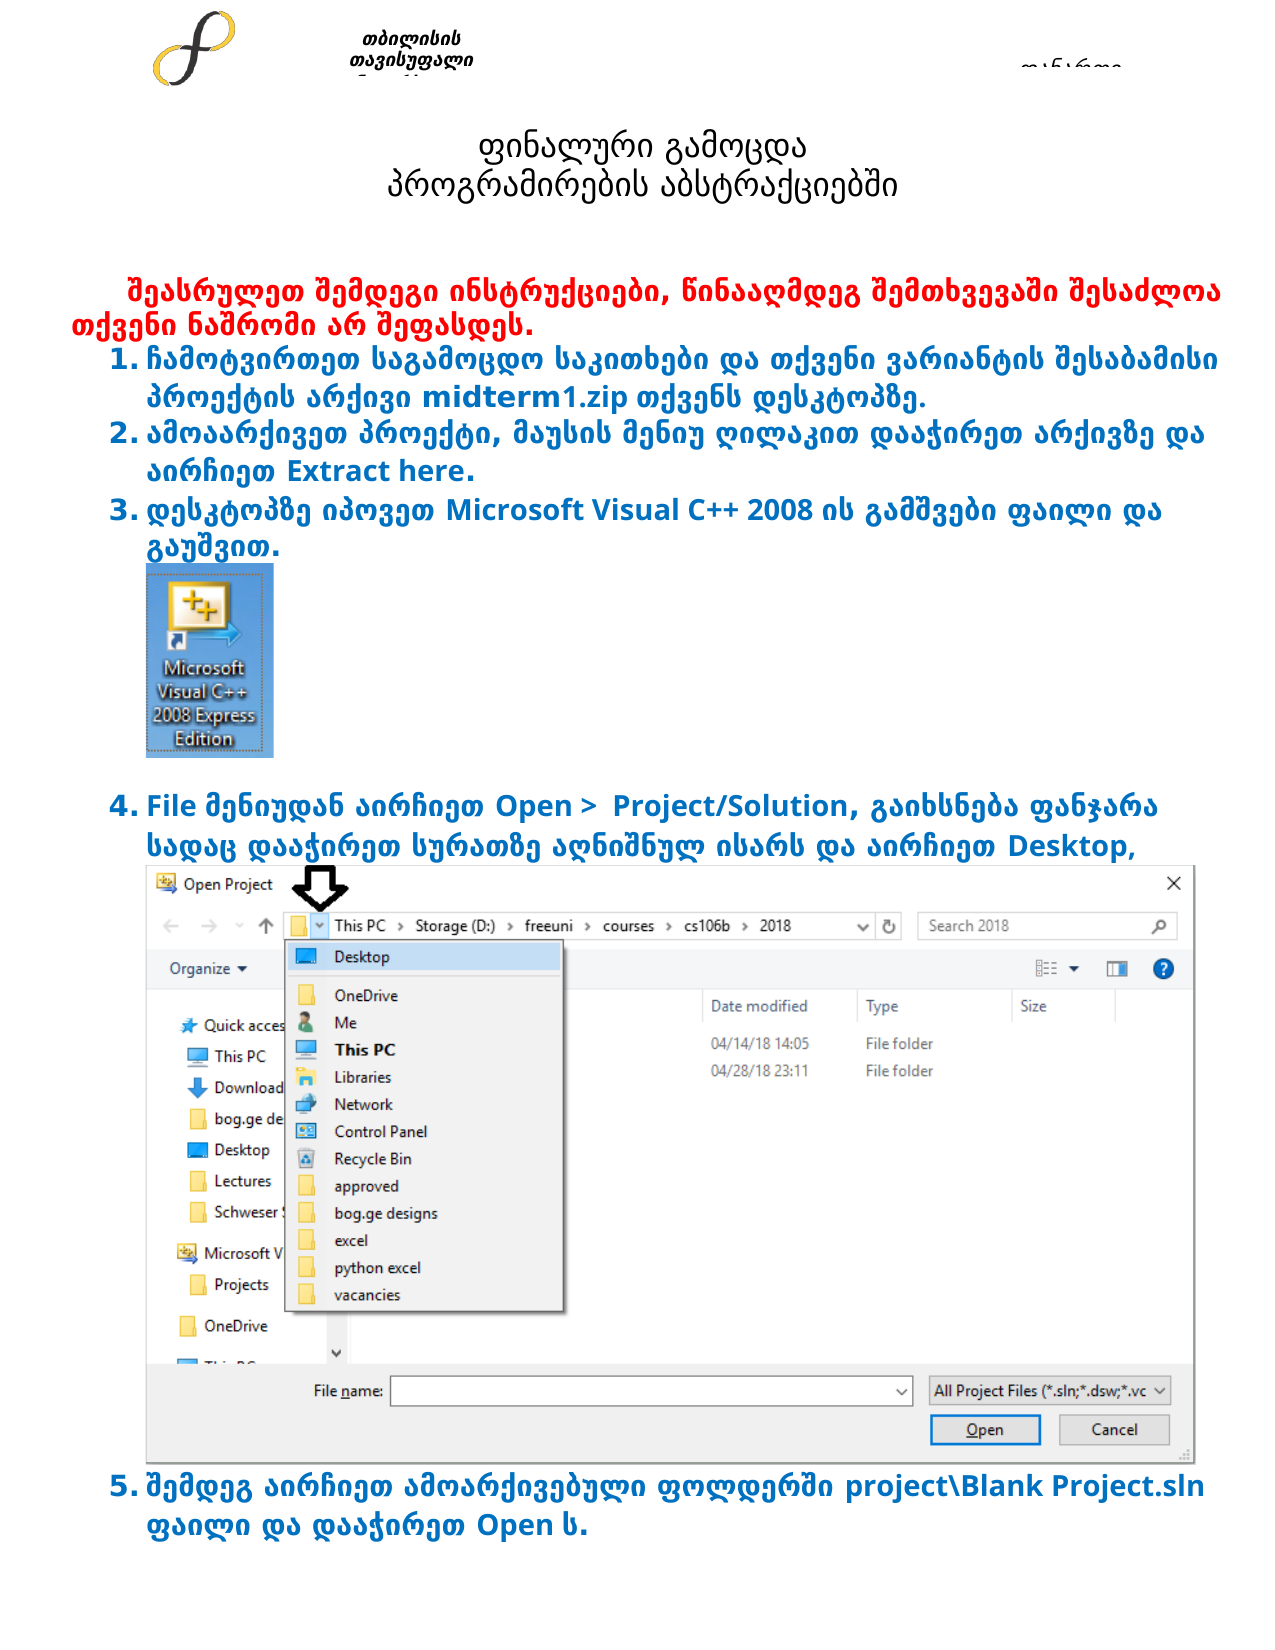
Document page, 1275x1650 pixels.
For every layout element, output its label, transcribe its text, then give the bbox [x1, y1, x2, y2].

list ჩამოტვირთეთ საგამოცდო საკითხები და თქვენი ვარიანტის შესაბამისი პროექტის არქივი midterm1.zip თქვენს დესკტოპზე. [108, 342, 1233, 416]
text შეასრულეთ შემდეგი ინსტრუქციები, წინააღმდეგ შემთხვევაში შესაძლოა თქვენი ნაშრომი არ შეფასდეს. [71, 274, 1233, 342]
text ფინალური გამოცდა [71, 127, 1214, 165]
picture [145, 563, 274, 758]
list ამოაარქივეთ პროექტი, მაუსის მენიუ ღილაკით დააჭირეთ არქივზე და აირჩიეთ Extract here. [108, 416, 1233, 489]
picture [153, 7, 235, 89]
text პროგრამირების აბსტრაქციებში [71, 165, 1214, 204]
picture [145, 865, 1196, 1465]
list დესკტოპზე იპოვეთ Microsoft Visual C++ 2008 ის გამშვები ფაილი და გაუშვით. [108, 489, 1233, 786]
list შემდეგ აირჩიეთ ამოარქივებული ფოლდერში project\Blank Project.sln ფაილი და დააჭირეთ Open ს. [108, 1465, 1233, 1572]
